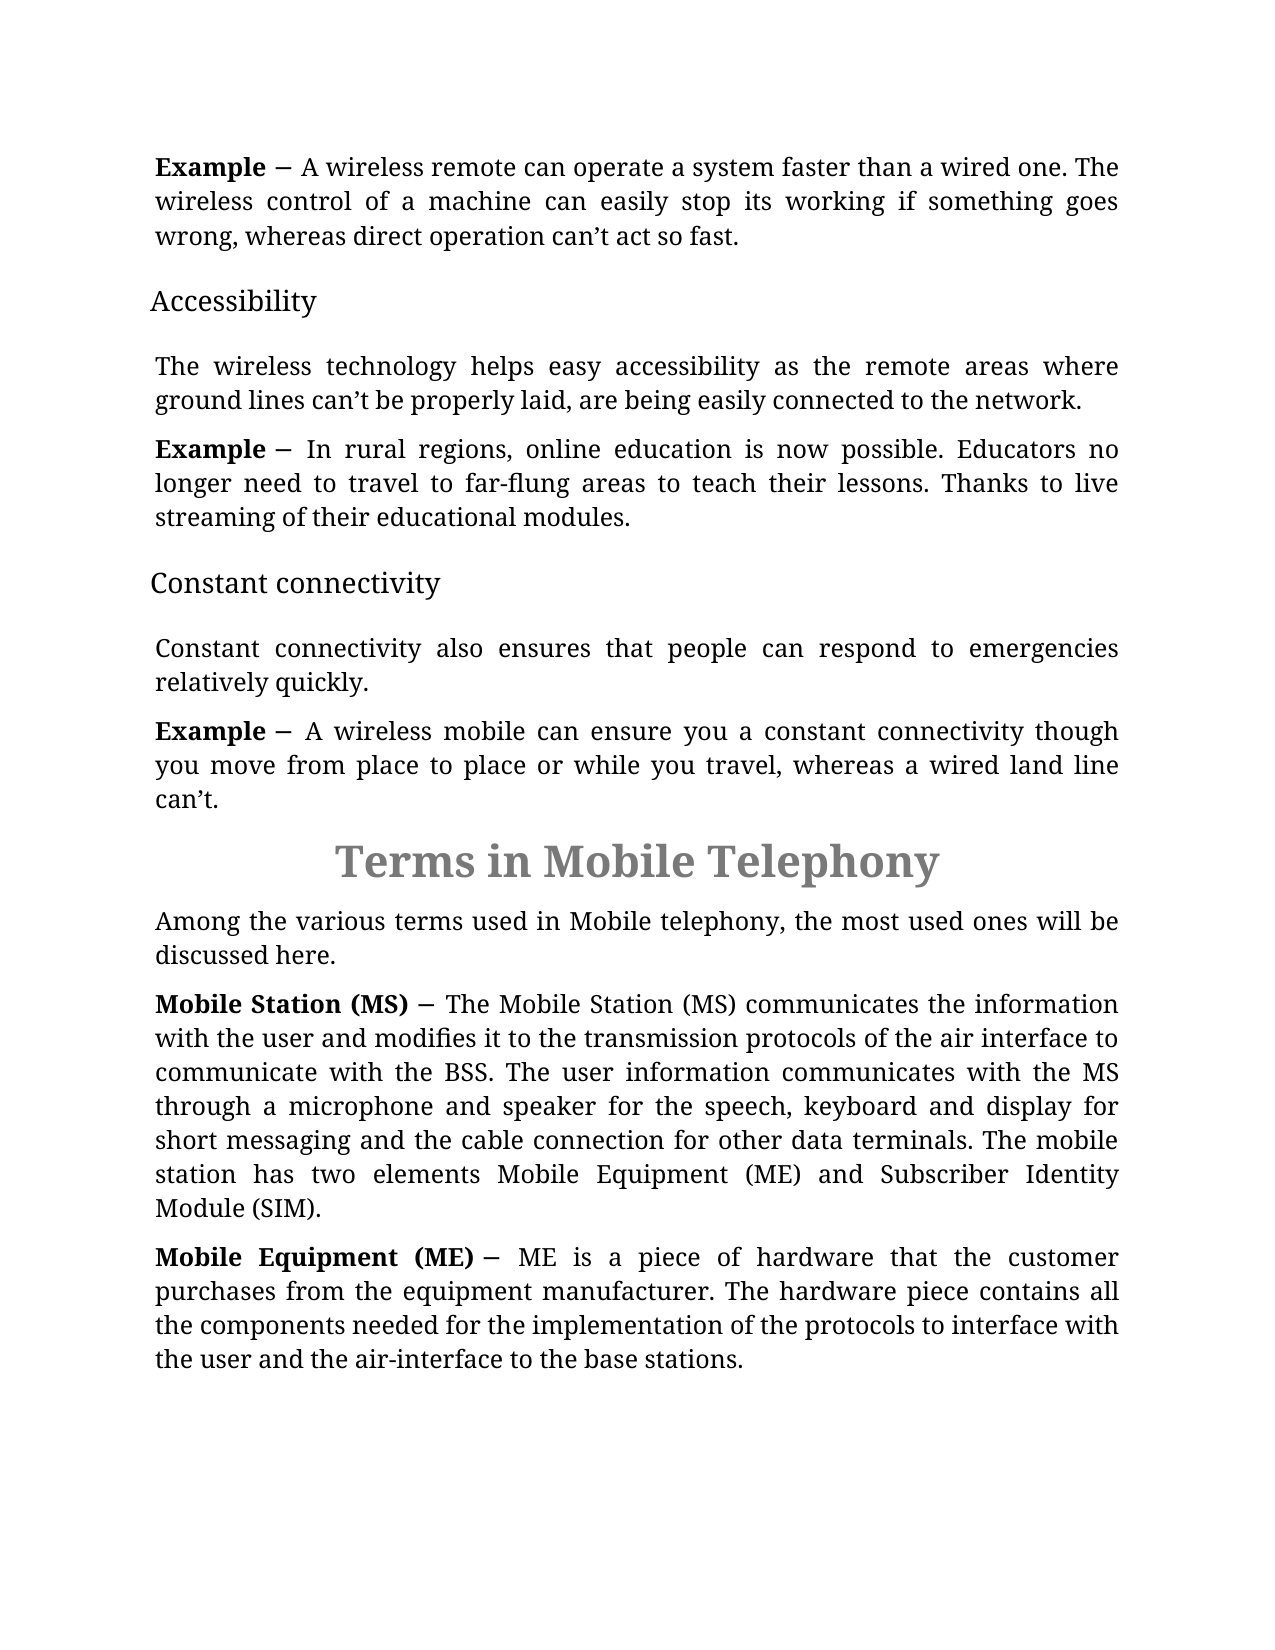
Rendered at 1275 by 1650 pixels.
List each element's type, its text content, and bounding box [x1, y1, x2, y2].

text Example − A wireless remote can operate a system faster than a wired one. The wireless control of a machine can easily stop its working if something goes wrong, whereas direct operation can’t act so fast. [155, 150, 1120, 252]
text Mobile Equipment (ME) − ME is a piece of hardware that the customer purchases from the equipment manufacturer. The hardware piece contains all the components needed for the implementation of the protocols to interface with the user and the air-interface to the base stations. [155, 1240, 1120, 1376]
text Example − In rural regions, online education is now possible. Educators no longer need to travel to far-flung areas to teach their lessons. Thanks to live streaming of their educational modules. [155, 432, 1120, 534]
subtitle Terms in Mobile Telephony [150, 831, 1125, 891]
text Constant connectivity also ensures that people can respond to emergencies relatively quickly. [155, 631, 1120, 699]
subtitle Constant connectivity [150, 563, 1125, 602]
text Example − A wireless mobile can ensure you a constant connectivity though you move from place to place or while you travel, whereas a wired land line can’t. [155, 714, 1120, 816]
text Among the various terms used in Mobile telephony, the most used ones will be discussed here. [155, 903, 1120, 971]
subtitle Accessibility [150, 281, 1125, 320]
text Mobile Station (MS) − The Mobile Station (MS) communicates the information with the user and modifies it to the transmission protocols of the air interface to communicate with the BSS. The user information communicates with the MS through a microphone and speaker for the speech, keyboard and display for short messaging and the cable connection for other data terminals. The mobile station has two elements Mobile Equipment (ME) and Subscriber Identity Module (SIM). [155, 986, 1120, 1225]
text The wireless technology helps easy accessibility as the remote areas where ground lines can’t be properly laid, are being easily connected to the network. [155, 349, 1120, 417]
